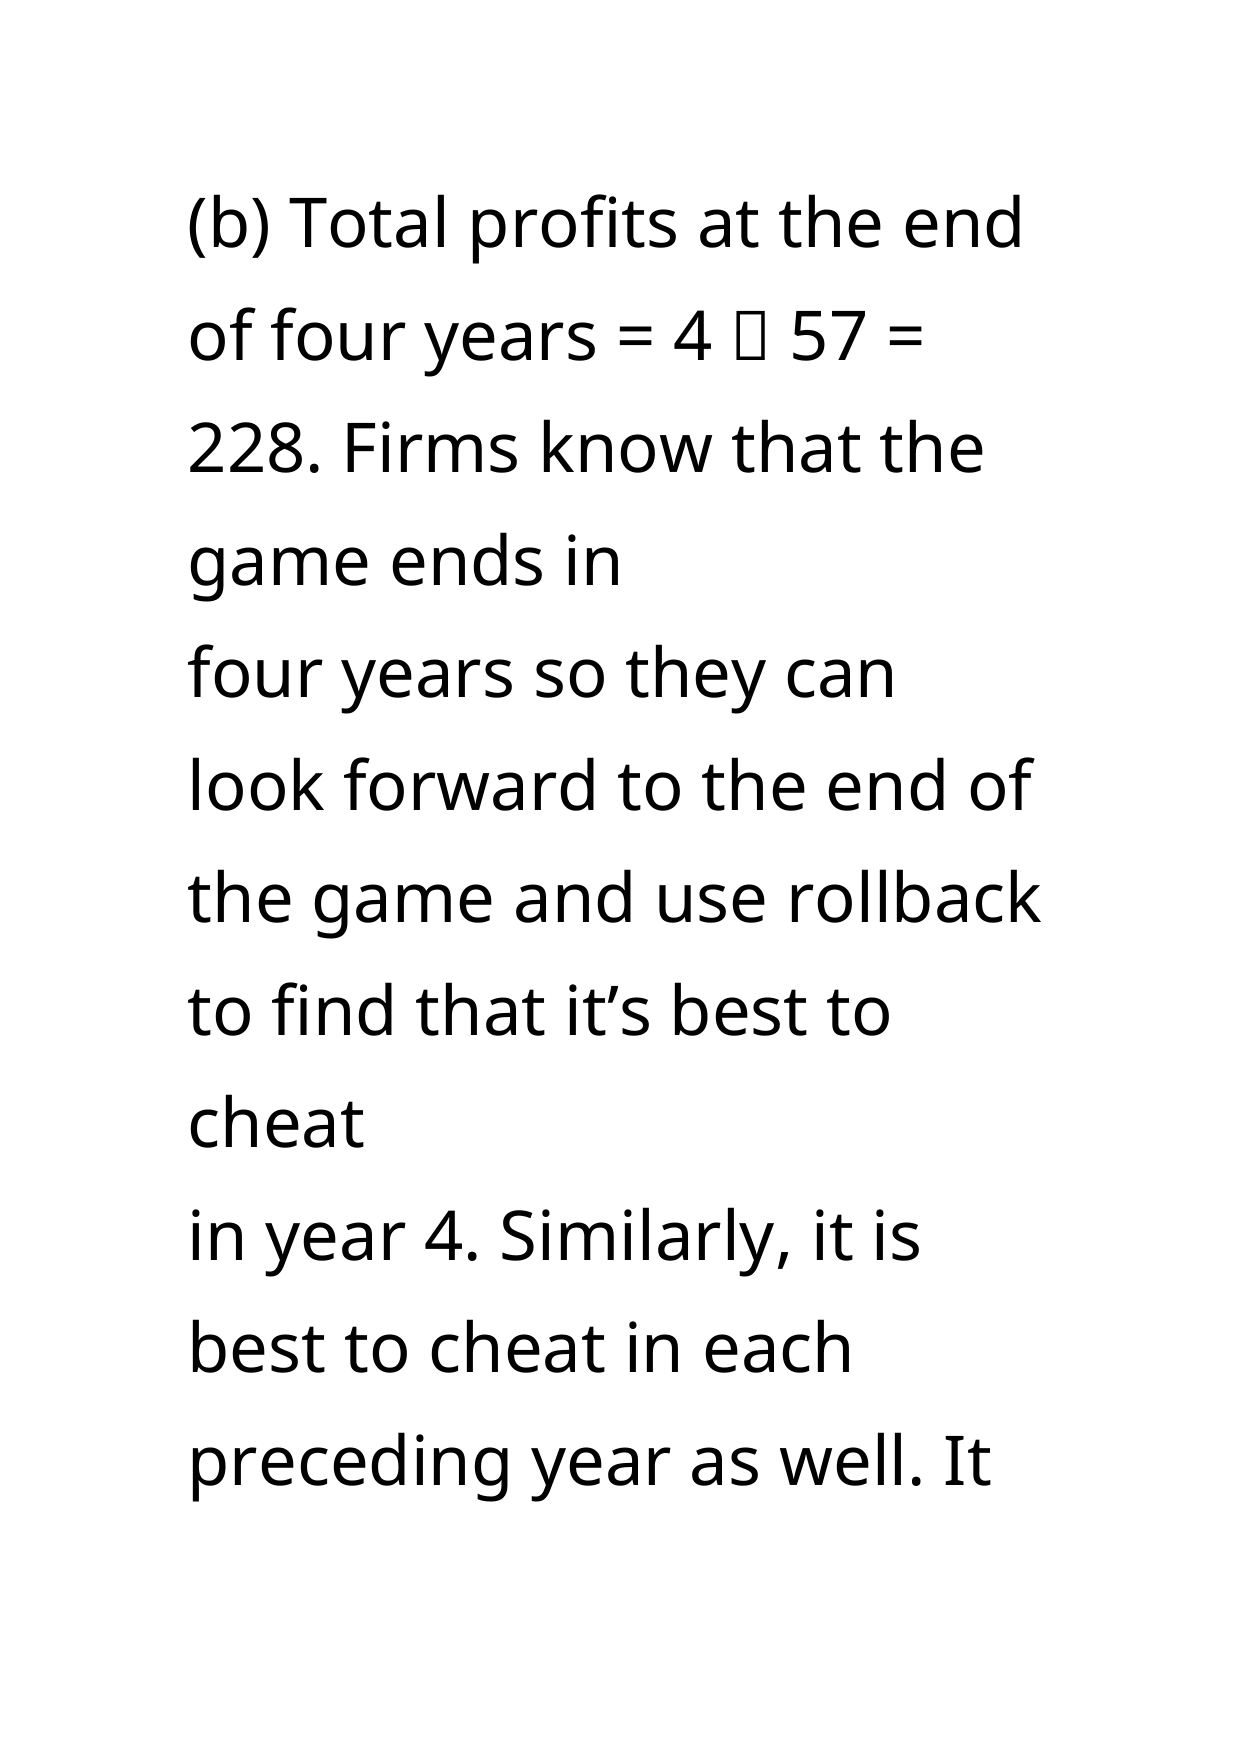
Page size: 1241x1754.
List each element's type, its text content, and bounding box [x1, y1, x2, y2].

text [187, 1177, 1053, 1514]
text four years so they can look forward to the end of the game and use rollback to find that it’s best to cheat [187, 614, 1053, 1177]
text (b) Total profits at the end of four years = 4  57 = 228. Firms know that the game ends in [187, 164, 1053, 614]
